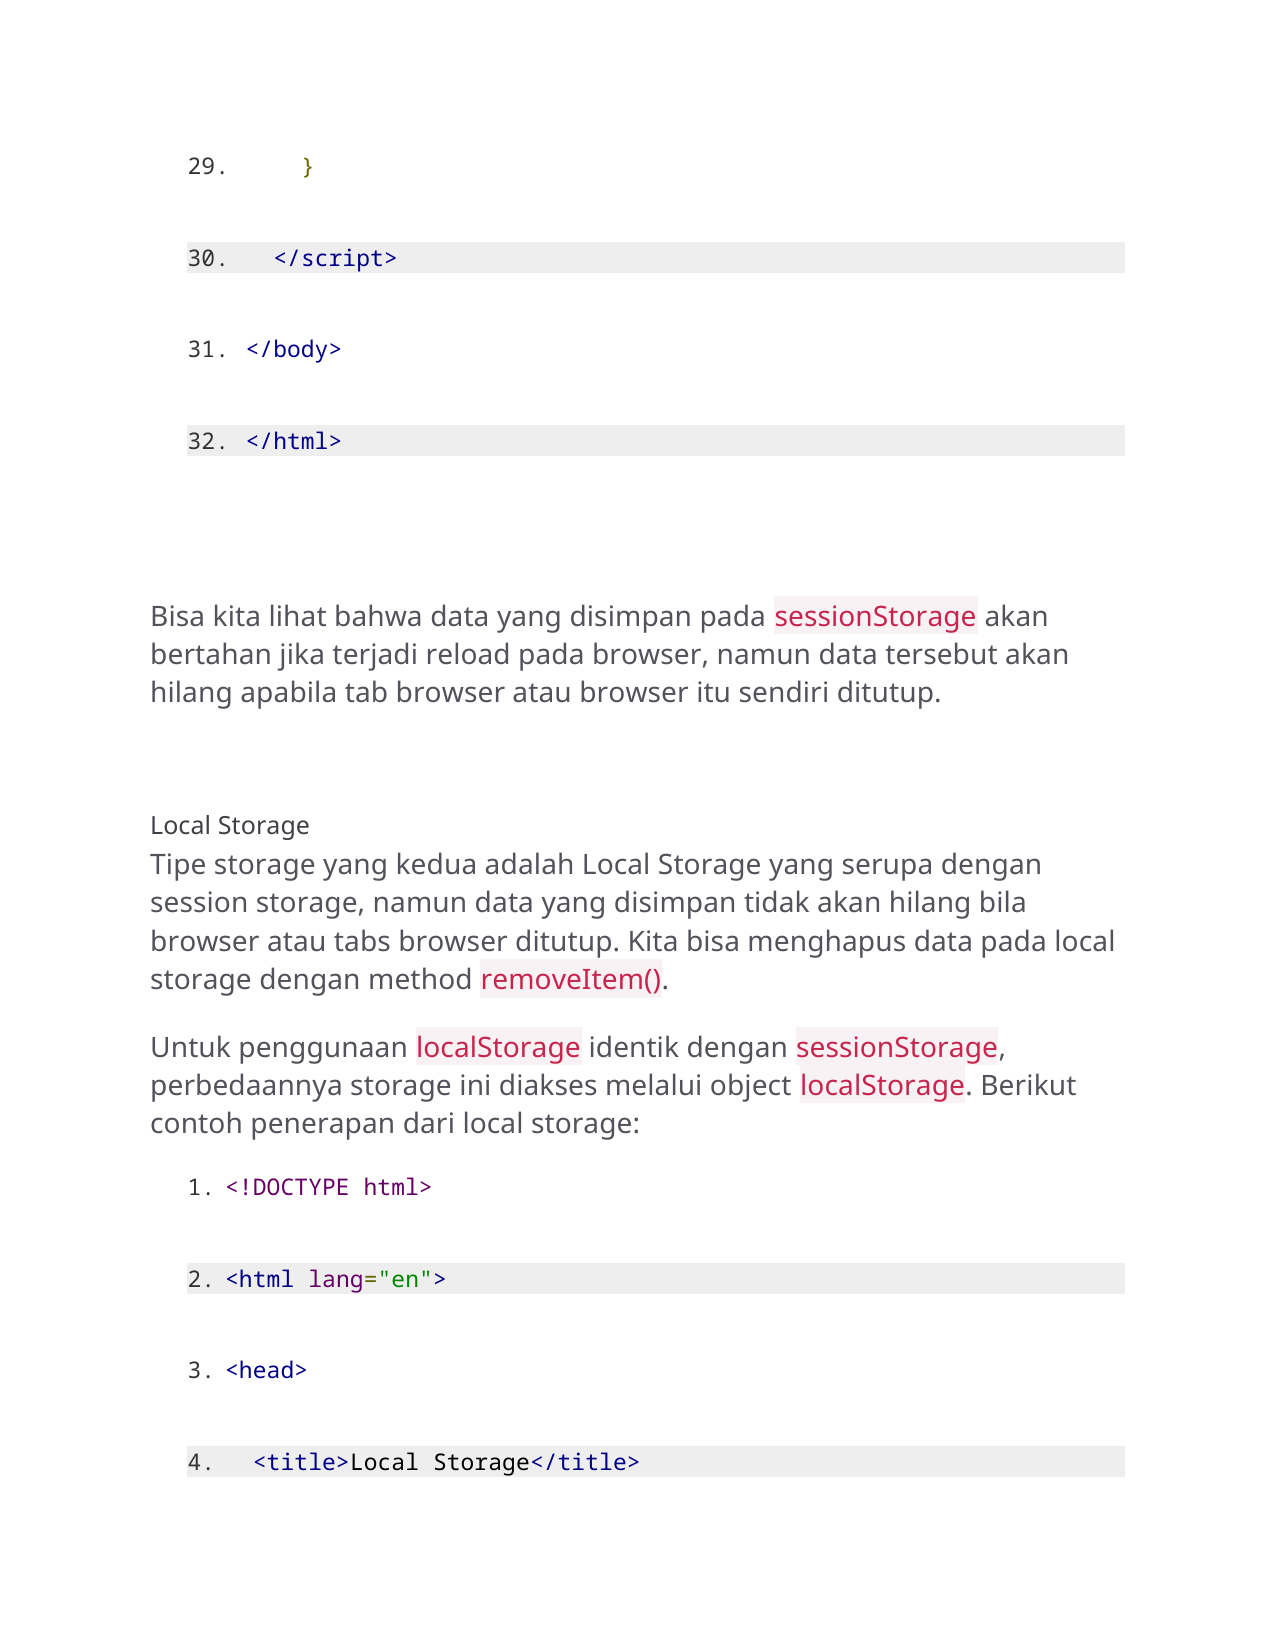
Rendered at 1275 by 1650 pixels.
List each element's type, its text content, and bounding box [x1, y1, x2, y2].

text Bisa kita lihat bahwa data yang disimpan pada sessionStorage akan bertahan jika terjadi reload pada browser, namun data tersebut akan hilang apabila tab browser atau browser itu sendiri ditutup. [150, 596, 1125, 711]
list } [187, 150, 1125, 181]
subtitle Local Storage [150, 808, 1125, 842]
text Untuk penggunaan localStorage identik dengan sessionStorage, perbedaannya storage ini diakses melalui object localStorage. Berikut contoh penerapan dari local storage: [150, 1027, 1125, 1142]
list <html lang="en"> [187, 1263, 1125, 1294]
list <title>Local Storage</title> [187, 1446, 1125, 1477]
list </html> [187, 425, 1125, 456]
text Tipe storage yang kedua adalah Local Storage yang serupa dengan session storage, namun data yang disimpan tidak akan hilang bila browser atau tabs browser ditutup. Kita bisa menghapus data pada local storage dengan method removeItem(). [150, 844, 1125, 998]
list <head> [187, 1354, 1125, 1386]
list <!DOCTYPE html> [187, 1171, 1125, 1202]
list </body> [187, 333, 1125, 364]
list </script> [187, 242, 1125, 273]
